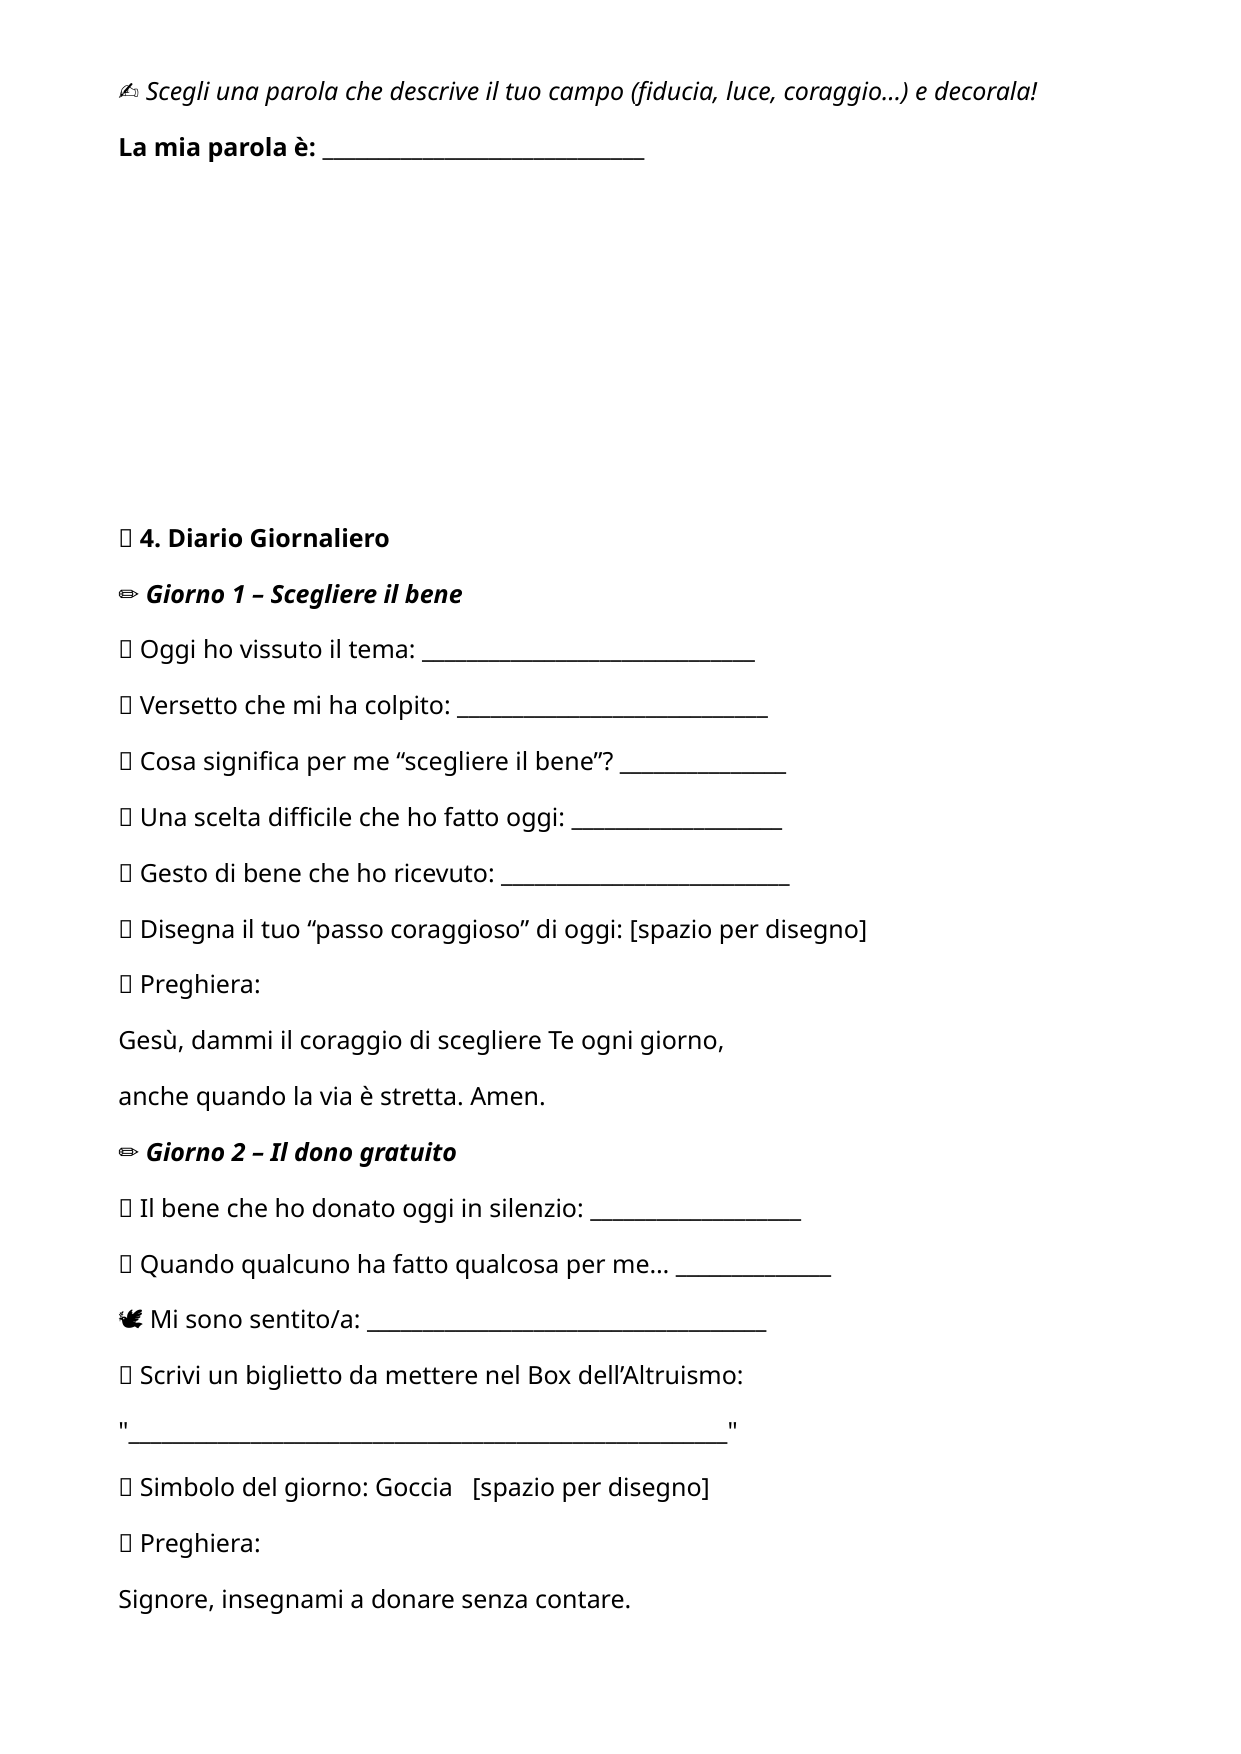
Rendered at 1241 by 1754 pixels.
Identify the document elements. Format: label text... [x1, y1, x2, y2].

text 📅 Oggi ho vissuto il tema: ______________________________ [118, 632, 1122, 666]
text Gesù, dammi il coraggio di scegliere Te ogni giorno, [118, 1023, 1122, 1057]
text 🙏 Preghiera: [118, 1526, 1122, 1559]
text "______________________________________________________" [118, 1414, 1122, 1448]
text ✏️ Giorno 1 – Scegliere il bene [118, 576, 1122, 610]
text 👣 Una scelta difficile che ho fatto oggi: ___________________ [118, 800, 1122, 834]
text 📖 4. Diario Giornaliero [118, 521, 1122, 554]
text 🎨 Disegna il tuo “passo coraggioso” di oggi: [spazio per disegno] [118, 911, 1122, 945]
text 🎁 Scrivi un biglietto da mettere nel Box dell’Altruismo: [118, 1358, 1122, 1392]
text 🙏 Preghiera: [118, 967, 1122, 1001]
text 💭 Cosa significa per me “scegliere il bene”? _______________ [118, 744, 1122, 778]
text 📅 Il bene che ho donato oggi in silenzio: ___________________ [118, 1191, 1122, 1224]
text 🎨 Simbolo del giorno: Goccia [spazio per disegno] [118, 1470, 1122, 1504]
text 🕊️ Mi sono sentito/a: ____________________________________ [118, 1302, 1122, 1336]
text anche quando la via è stretta. Amen. [118, 1079, 1122, 1113]
text Signore, insegnami a donare senza contare. [118, 1581, 1122, 1615]
text 🙌 Gesto di bene che ho ricevuto: __________________________ [118, 856, 1122, 889]
text 📖 Versetto che mi ha colpito: ____________________________ [118, 688, 1122, 722]
text ✏️ Giorno 2 – Il dono gratuito [118, 1135, 1122, 1169]
text 💭 Quando qualcuno ha fatto qualcosa per me… ______________ [118, 1246, 1122, 1280]
text ✍️ Scegli una parola che descrive il tuo campo (fiducia, luce, coraggio…) e decorala! [118, 74, 1122, 108]
text La mia parola è: _____________________________ [118, 130, 1122, 164]
